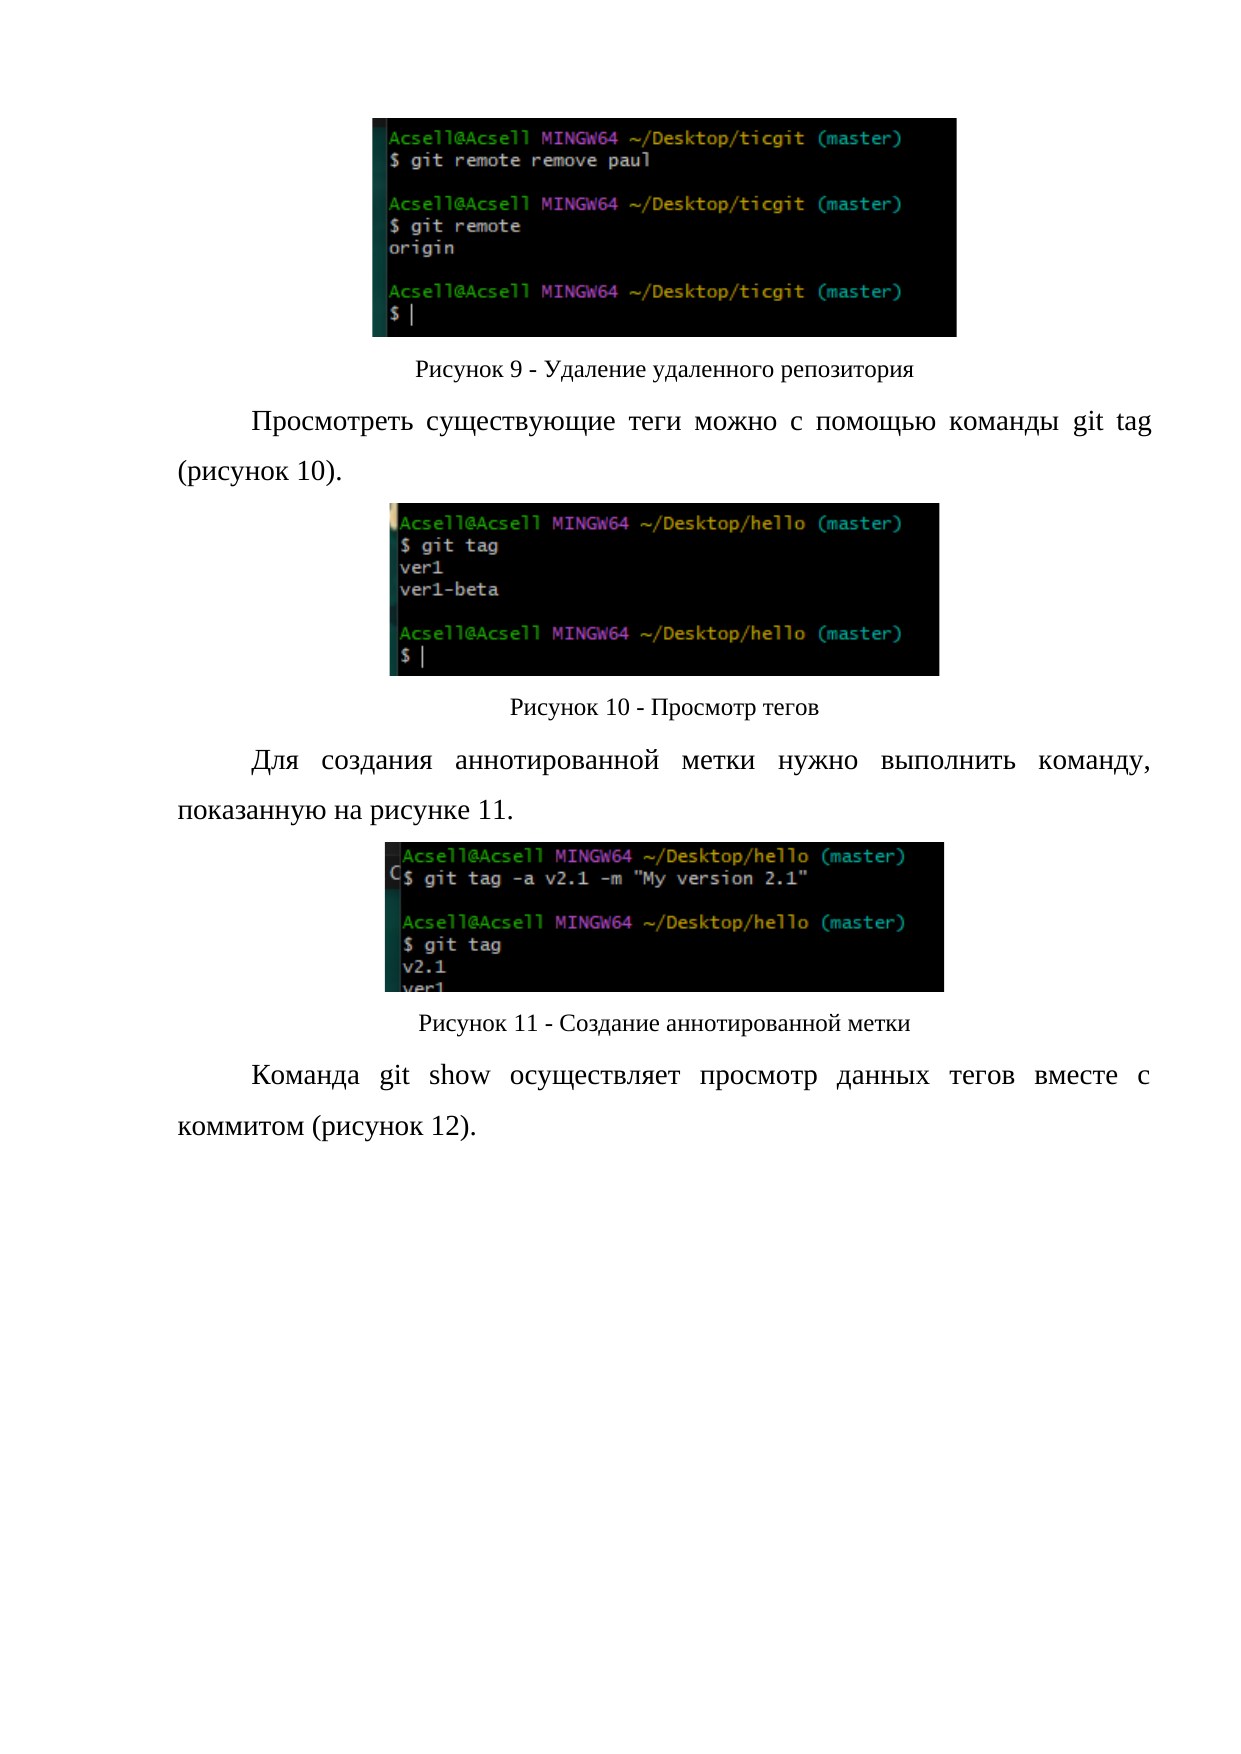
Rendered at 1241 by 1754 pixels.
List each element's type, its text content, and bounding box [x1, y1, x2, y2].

text Для создания аннотированной метки нужно выполнить команду, показанную на рисунке 11. [177, 742, 1152, 826]
text Команда git show осуществляет просмотр данных тегов вместе с коммитом (рисунок 12). [177, 1057, 1152, 1141]
picture [389, 503, 940, 676]
text Рисунок 9 - Удаление удаленного репозитория [177, 354, 1152, 382]
text Рисунок 10 - Просмотр тегов [177, 692, 1152, 721]
text Просмотреть существующие теги можно с помощью команды git tag (рисунок 10). [177, 403, 1152, 487]
picture [372, 118, 957, 337]
text Рисунок 11 - Создание аннотированной метки [177, 1008, 1152, 1037]
picture [384, 842, 945, 992]
